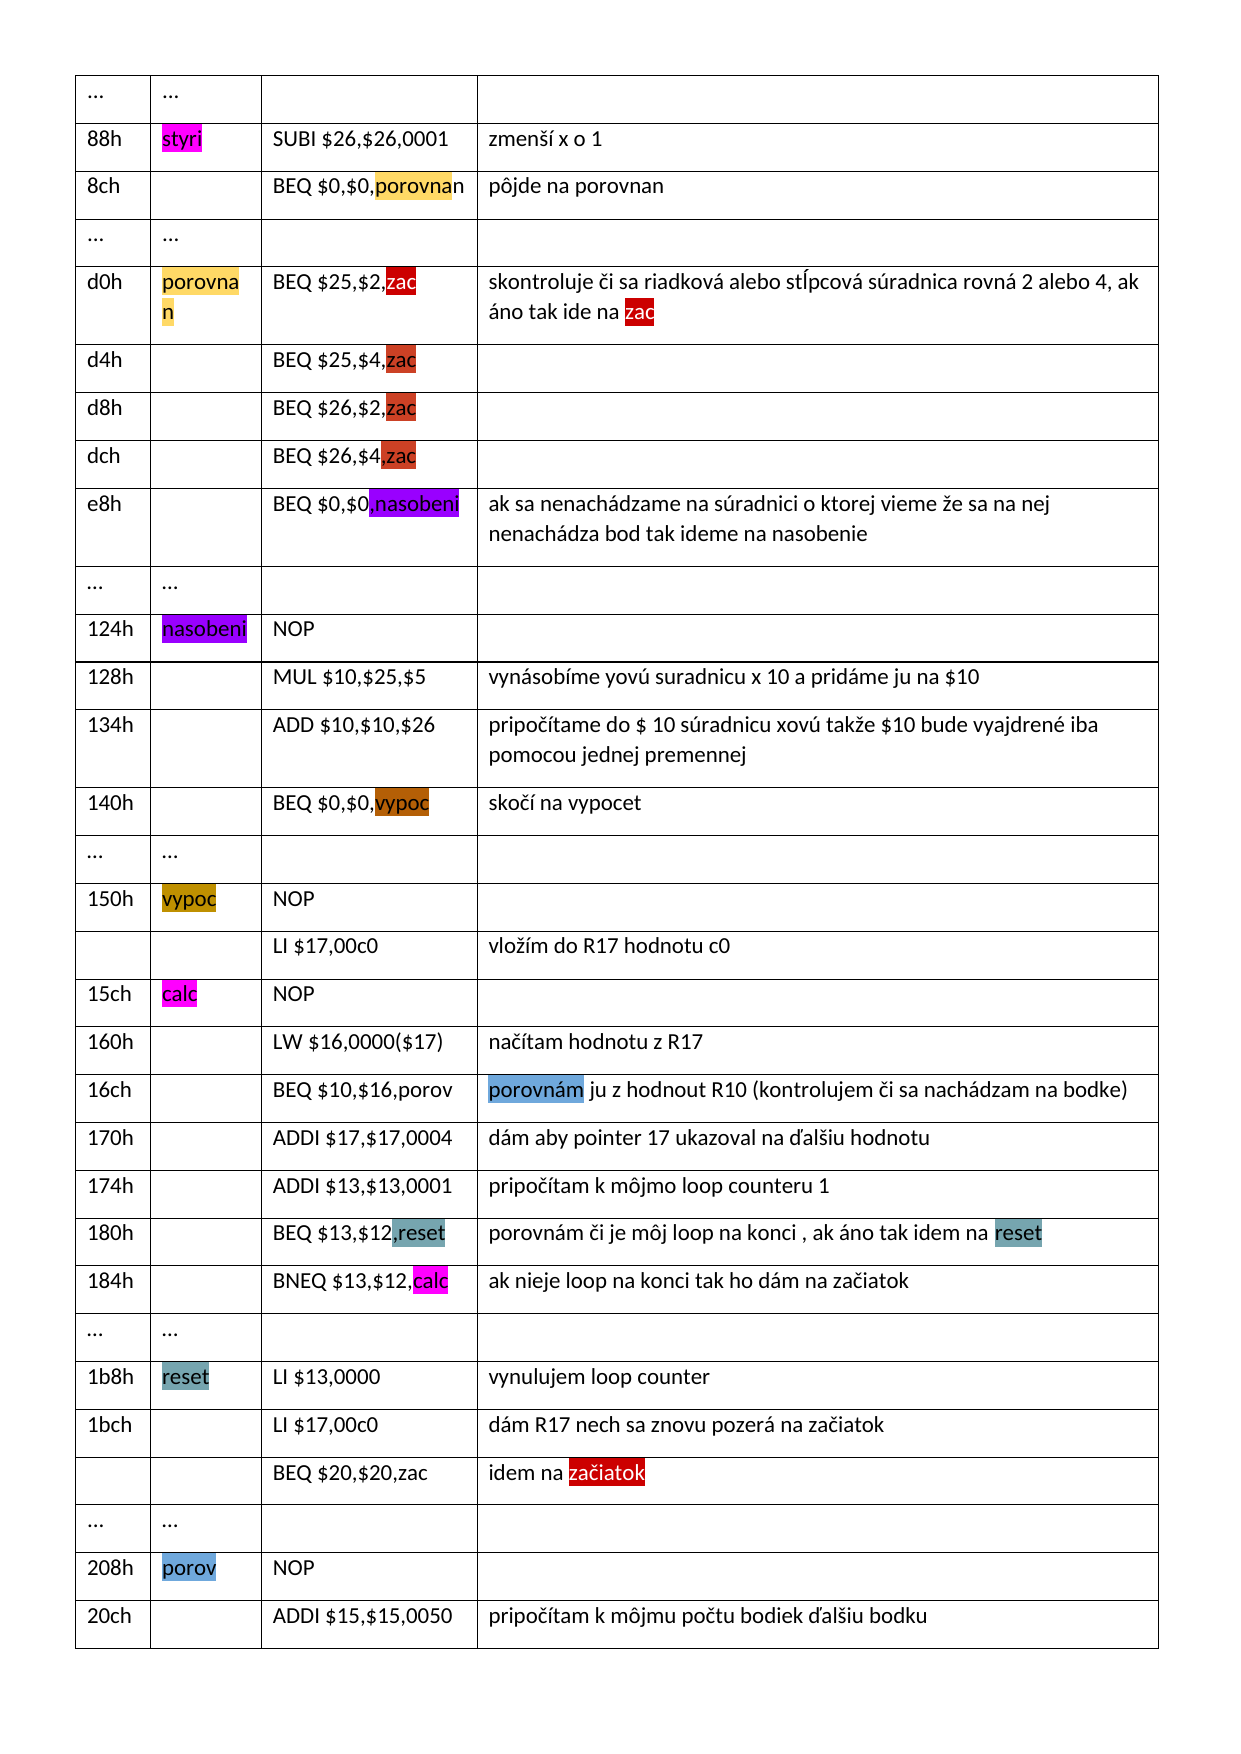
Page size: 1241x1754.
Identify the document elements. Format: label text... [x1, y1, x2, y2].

table_cell [262, 567, 477, 613]
table_cell dám R17 nech sa znovu pozerá na začiatok [478, 1410, 1158, 1457]
table_cell pripočítam k môjmu počtu bodiek ďalšiu bodku [478, 1601, 1158, 1648]
table_cell [151, 1075, 261, 1122]
table_cell skočí na vypocet [478, 788, 1158, 835]
table_cell BEQ $0,$0,nasobeni [262, 489, 477, 566]
table_cell 180h [76, 1219, 150, 1265]
table_cell [262, 76, 477, 123]
table_cell [262, 836, 477, 883]
table_cell dch [76, 441, 150, 488]
table_cell [478, 220, 1158, 266]
table_cell [478, 1553, 1158, 1600]
table_cell [151, 663, 261, 709]
table_cell BEQ $0,$0,porovnan [262, 172, 477, 218]
table_cell [151, 172, 261, 218]
table_cell [478, 76, 1158, 123]
table_cell pôjde na porovnan [478, 172, 1158, 218]
table_cell 134h [76, 710, 150, 787]
table_cell 208h [76, 1553, 150, 1600]
table_cell LI $17,00c0 [262, 1410, 477, 1457]
table_cell [151, 1266, 261, 1313]
table_cell [151, 441, 261, 488]
table_cell ADDI $13,$13,0001 [262, 1171, 477, 1217]
table_cell BEQ $25,$2,zac [262, 267, 477, 344]
table_cell ... [76, 76, 150, 123]
table_cell MUL $10,$25,$5 [262, 663, 477, 709]
table_cell ... [151, 220, 261, 266]
table_cell NOP [262, 615, 477, 661]
table_cell … [151, 567, 261, 613]
table_cell [151, 788, 261, 835]
table_cell ... [151, 76, 261, 123]
table_cell LI $13,0000 [262, 1362, 477, 1409]
table_cell 184h [76, 1266, 150, 1313]
table_cell porov [151, 1553, 261, 1600]
table_cell [76, 932, 150, 978]
table_cell NOP [262, 980, 477, 1026]
table_cell 150h [76, 884, 150, 931]
table_cell vynulujem loop counter [478, 1362, 1158, 1409]
table_cell idem na začiatok [478, 1458, 1158, 1504]
table_cell dám aby pointer 17 ukazoval na ďalšiu hodnotu [478, 1123, 1158, 1170]
table_cell 174h [76, 1171, 150, 1217]
table_cell 124h [76, 615, 150, 661]
table_cell [478, 393, 1158, 440]
table_cell LW $16,0000($17) [262, 1027, 477, 1074]
table_cell [262, 1314, 477, 1361]
table_cell [262, 1505, 477, 1552]
table_cell BEQ $26,$4,zac [262, 441, 477, 488]
table_cell [478, 836, 1158, 883]
table_cell vypoc [151, 884, 261, 931]
table_cell BEQ $13,$12,reset [262, 1219, 477, 1265]
table_cell ak nieje loop na konci tak ho dám na začiatok [478, 1266, 1158, 1313]
table_cell 1b8h [76, 1362, 150, 1409]
table_cell ... [76, 220, 150, 266]
table_cell ADD $10,$10,$26 [262, 710, 477, 787]
table_cell d8h [76, 393, 150, 440]
table_cell 160h [76, 1027, 150, 1074]
table_cell ak sa nenachádzame na súradnici o ktorej vieme že sa na nej nenachádza bod tak ideme na nasobenie [478, 489, 1158, 566]
table_cell BEQ $25,$4,zac [262, 345, 477, 392]
table_cell [76, 1458, 150, 1504]
table_cell vložím do R17 hodnotu c0 [478, 932, 1158, 978]
table_cell 15ch [76, 980, 150, 1026]
table_cell styri [151, 124, 261, 171]
table_cell [151, 1458, 261, 1504]
table_cell calc [151, 980, 261, 1026]
table_cell 20ch [76, 1601, 150, 1648]
table_cell zmenší x o 1 [478, 124, 1158, 171]
table_cell porovnám či je môj loop na konci , ak áno tak idem na reset [478, 1219, 1158, 1265]
table_cell NOP [262, 884, 477, 931]
table_cell d4h [76, 345, 150, 392]
table_cell pripočítam k môjmo loop counteru 1 [478, 1171, 1158, 1217]
table_cell [478, 567, 1158, 613]
table_cell porovnan [151, 267, 261, 344]
table_cell BEQ $26,$2,zac [262, 393, 477, 440]
table_cell SUBI $26,$26,0001 [262, 124, 477, 171]
table_cell 170h [76, 1123, 150, 1170]
table_cell BNEQ $13,$12,calc [262, 1266, 477, 1313]
table_cell … [76, 836, 150, 883]
table_cell [478, 1505, 1158, 1552]
table_cell ... [76, 1505, 150, 1552]
table_cell NOP [262, 1553, 477, 1600]
table_cell pripočítame do $ 10 súradnicu xovú takže $10 bude vyajdrené iba pomocou jednej premennej [478, 710, 1158, 787]
table_cell [478, 980, 1158, 1026]
table_cell [151, 1219, 261, 1265]
table_cell 128h [76, 663, 150, 709]
table_cell LI $17,00c0 [262, 932, 477, 978]
table_cell reset [151, 1362, 261, 1409]
table_cell [262, 220, 477, 266]
table_cell [478, 884, 1158, 931]
table_cell [151, 1027, 261, 1074]
table_cell 88h [76, 124, 150, 171]
table_cell 8ch [76, 172, 150, 218]
table_cell nasobeni [151, 615, 261, 661]
table_cell [151, 1123, 261, 1170]
table_cell [151, 393, 261, 440]
table_cell skontroluje či sa riadková alebo stĺpcová súradnica rovná 2 alebo 4, ak áno tak ide na zac [478, 267, 1158, 344]
table_cell … [151, 836, 261, 883]
table_cell [478, 1314, 1158, 1361]
table_cell d0h [76, 267, 150, 344]
table_cell BEQ $10,$16,porov [262, 1075, 477, 1122]
table_cell [478, 615, 1158, 661]
table_cell ADDI $17,$17,0004 [262, 1123, 477, 1170]
table_cell [151, 710, 261, 787]
table_cell e8h [76, 489, 150, 566]
table_cell … [151, 1314, 261, 1361]
table_cell načítam hodnotu z R17 [478, 1027, 1158, 1074]
table_cell [151, 1601, 261, 1648]
table_cell … [76, 1314, 150, 1361]
table_cell … [151, 1505, 261, 1552]
table_cell [478, 345, 1158, 392]
table_cell BEQ $20,$20,zac [262, 1458, 477, 1504]
table_cell 140h [76, 788, 150, 835]
table_cell 1bch [76, 1410, 150, 1457]
table_cell [151, 1171, 261, 1217]
table_cell ADDI $15,$15,0050 [262, 1601, 477, 1648]
table_cell porovnám ju z hodnout R10 (kontrolujem či sa nachádzam na bodke) [478, 1075, 1158, 1122]
table_cell vynásobíme yovú suradnicu x 10 a pridáme ju na $10 [478, 663, 1158, 709]
table_cell [151, 489, 261, 566]
table_cell … [76, 567, 150, 613]
table_cell [151, 1410, 261, 1457]
table_cell [478, 441, 1158, 488]
table_cell 16ch [76, 1075, 150, 1122]
table_cell [151, 932, 261, 978]
table_cell [151, 345, 261, 392]
table_cell BEQ $0,$0,vypoc [262, 788, 477, 835]
